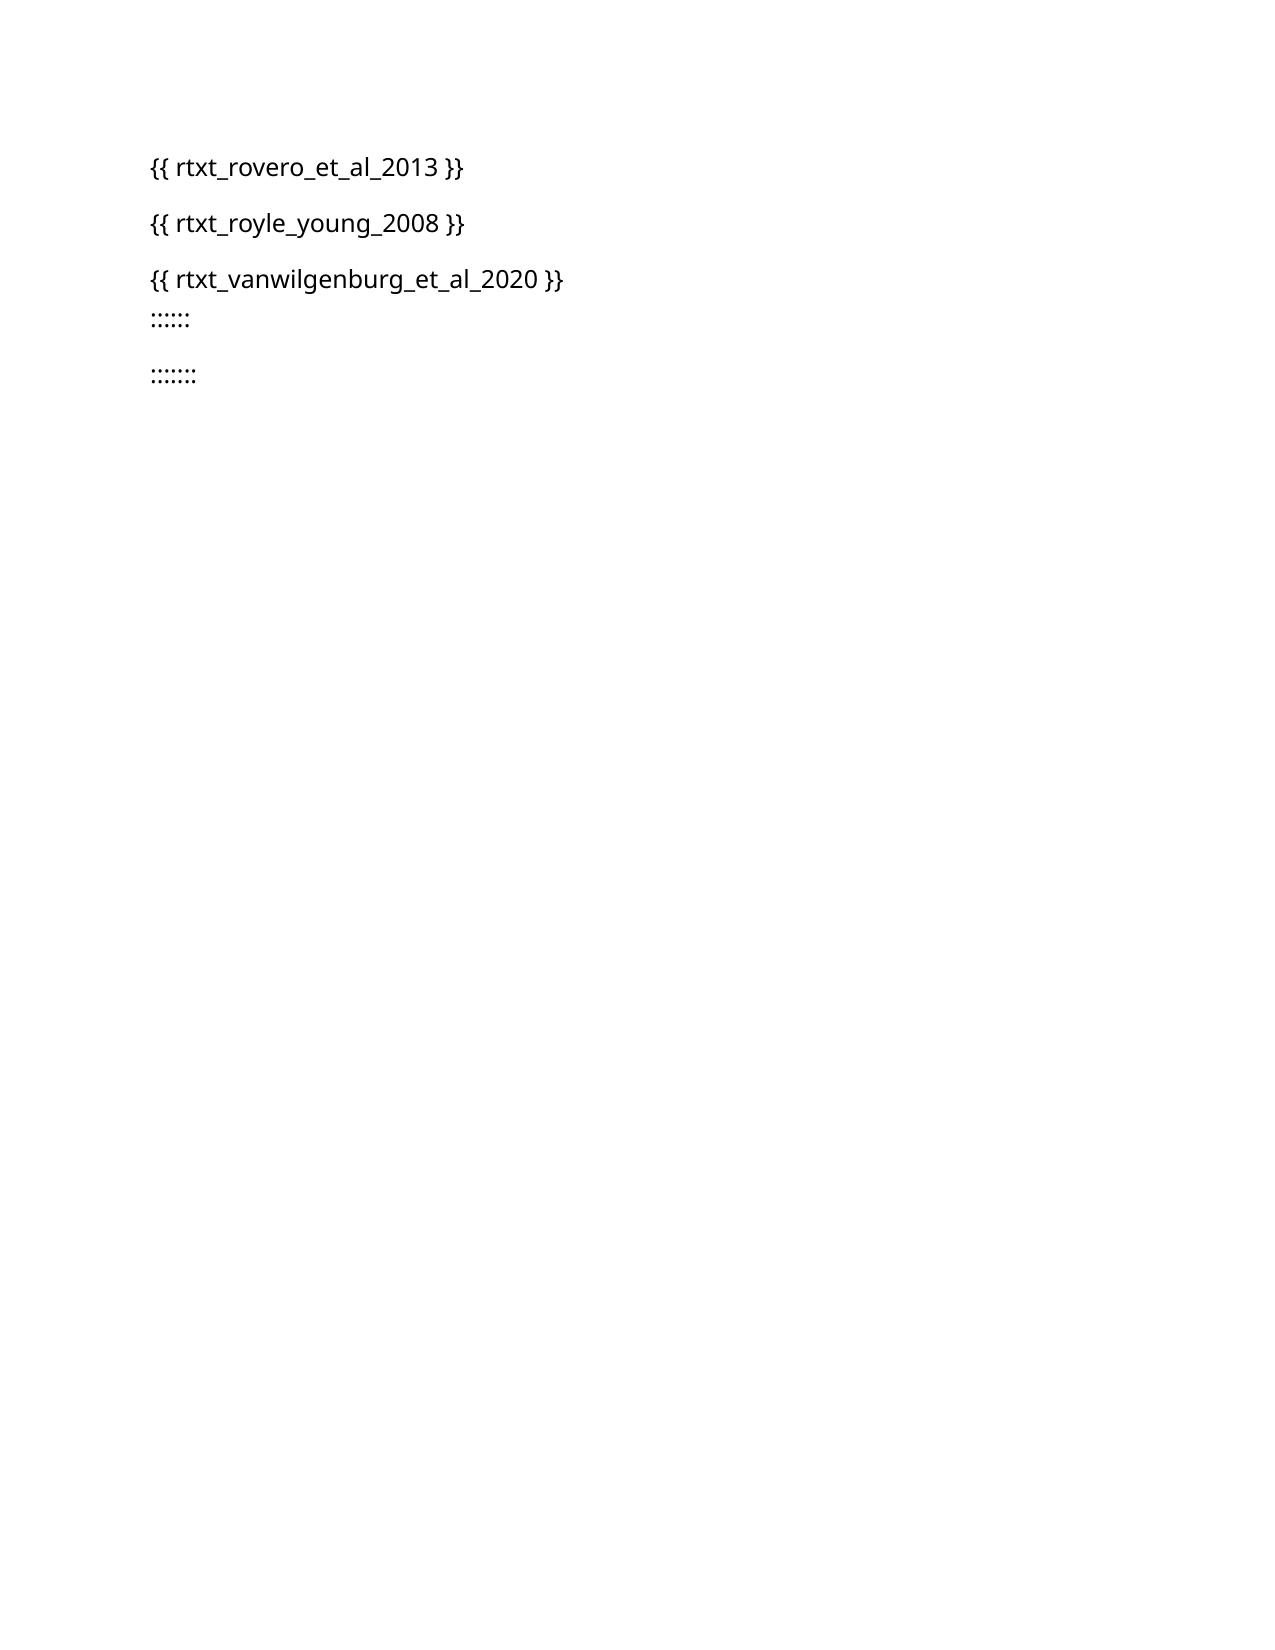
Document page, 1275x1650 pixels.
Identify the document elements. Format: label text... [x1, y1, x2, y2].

text {{ rtxt_rovero_et_al_2013 }} [150, 150, 1125, 184]
text {{ rtxt_royle_young_2008 }} [150, 206, 1125, 240]
text ::::::: [150, 357, 1125, 430]
text {{ rtxt_vanwilgenburg_et_al_2020 }} :::::: [150, 262, 1125, 335]
